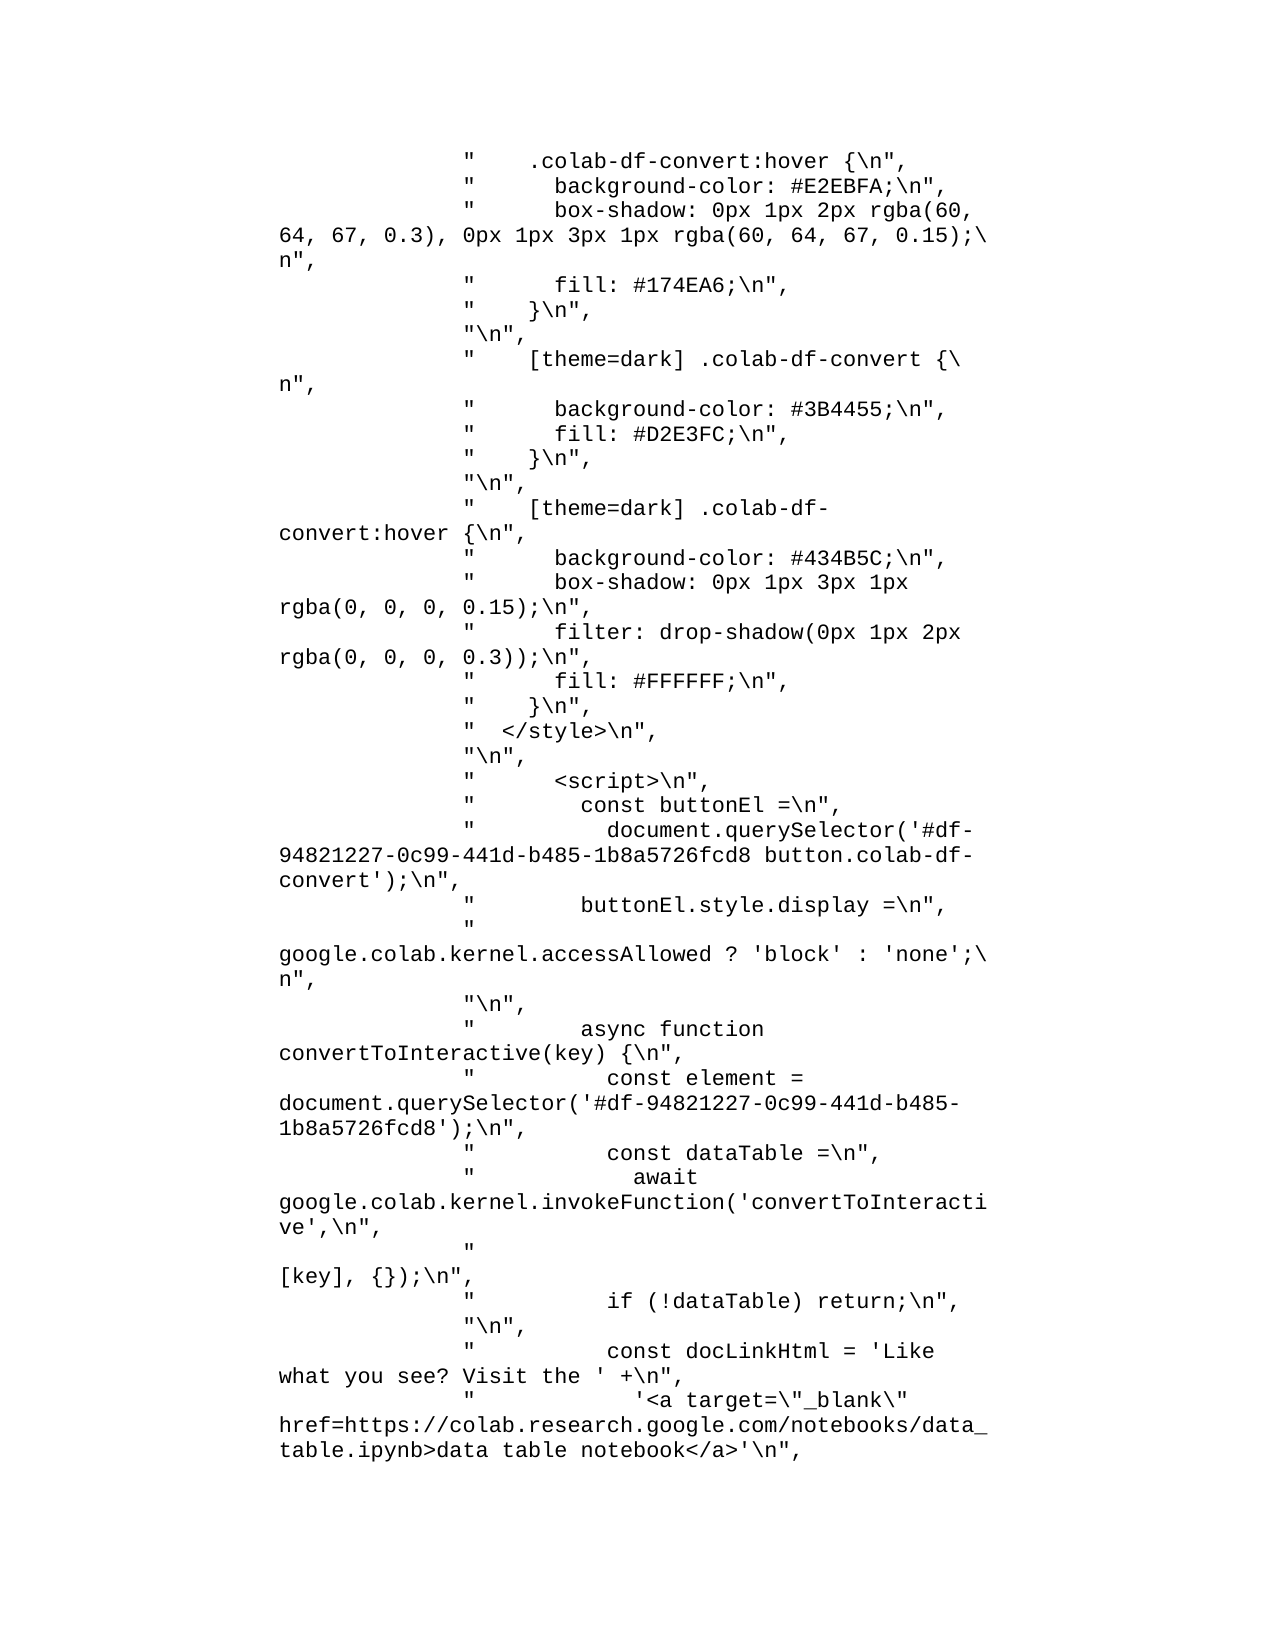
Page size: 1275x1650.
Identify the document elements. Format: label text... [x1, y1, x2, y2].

text " fill: #D2E3FC;\n", [278, 423, 996, 447]
text " }\n", [278, 447, 996, 472]
text "\n", [278, 745, 996, 770]
text " fill: #174EA6;\n", [278, 274, 996, 299]
text " [key], {});\n", [278, 1241, 996, 1290]
text " const buttonEl =\n", [278, 794, 996, 819]
text " background-color: #E2EBFA;\n", [278, 175, 996, 199]
text "\n", [278, 993, 996, 1018]
text " box-shadow: 0px 1px 2px rgba(60, 64, 67, 0.3), 0px 1px 3px 1px rgba(60, 64, 67, 0.15);\n", [278, 199, 996, 274]
text " const dataTable =\n", [278, 1142, 996, 1166]
text " const docLinkHtml = 'Like what you see? Visit the ' +\n", [278, 1340, 996, 1389]
text "\n", [278, 1315, 996, 1340]
text " filter: drop-shadow(0px 1px 2px rgba(0, 0, 0, 0.3));\n", [278, 621, 996, 671]
text " </style>\n", [278, 720, 996, 745]
text " background-color: #3B4455;\n", [278, 398, 996, 423]
text " box-shadow: 0px 1px 3px 1px rgba(0, 0, 0, 0.15);\n", [278, 571, 996, 621]
text " }\n", [278, 695, 996, 720]
text " const element = document.querySelector('#df-94821227-0c99-441d-b485-1b8a5726fcd8');\n", [278, 1067, 996, 1142]
text " [theme=dark] .colab-df-convert:hover {\n", [278, 497, 996, 547]
text " google.colab.kernel.accessAllowed ? 'block' : 'none';\n", [278, 918, 996, 993]
text " <script>\n", [278, 770, 996, 794]
text "\n", [278, 472, 996, 497]
text " document.querySelector('#df-94821227-0c99-441d-b485-1b8a5726fcd8 button.colab-df-convert');\n", [278, 819, 996, 894]
text " }\n", [278, 299, 996, 323]
text " await google.colab.kernel.invokeFunction('convertToInteractive',\n", [278, 1166, 996, 1241]
text " background-color: #434B5C;\n", [278, 547, 996, 571]
text " [theme=dark] .colab-df-convert {\n", [278, 348, 996, 398]
text " .colab-df-convert:hover {\n", [278, 150, 996, 175]
text " fill: #FFFFFF;\n", [278, 671, 996, 695]
text " if (!dataTable) return;\n", [278, 1290, 996, 1315]
text " async function convertToInteractive(key) {\n", [278, 1018, 996, 1067]
text " buttonEl.style.display =\n", [278, 894, 996, 918]
text "\n", [278, 323, 996, 348]
text " '<a target=\"_blank\" href=https://colab.research.google.com/notebooks/data_table.ipynb>data table notebook</a>'\n", [278, 1389, 996, 1464]
